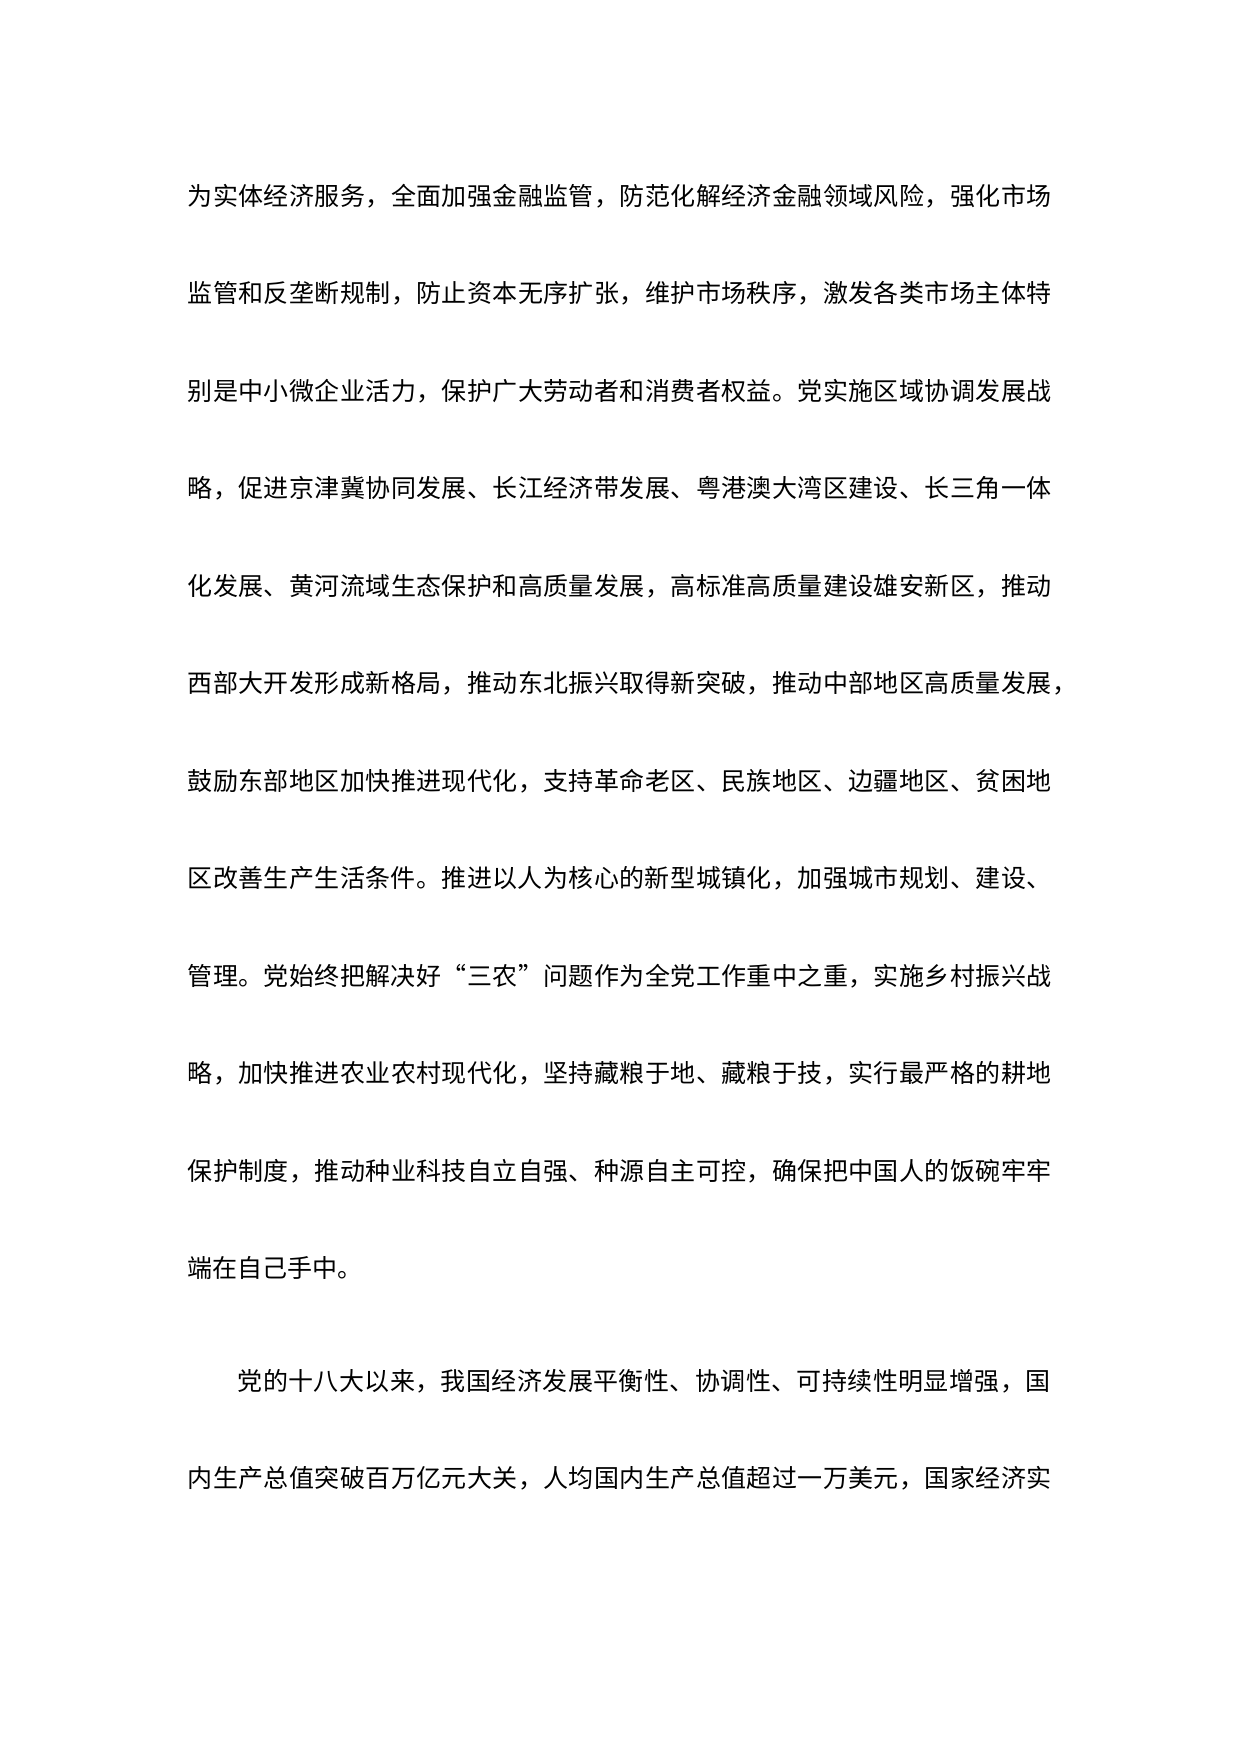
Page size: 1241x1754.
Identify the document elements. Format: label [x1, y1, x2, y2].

text [187, 162, 1053, 1299]
text [187, 1347, 1053, 1509]
